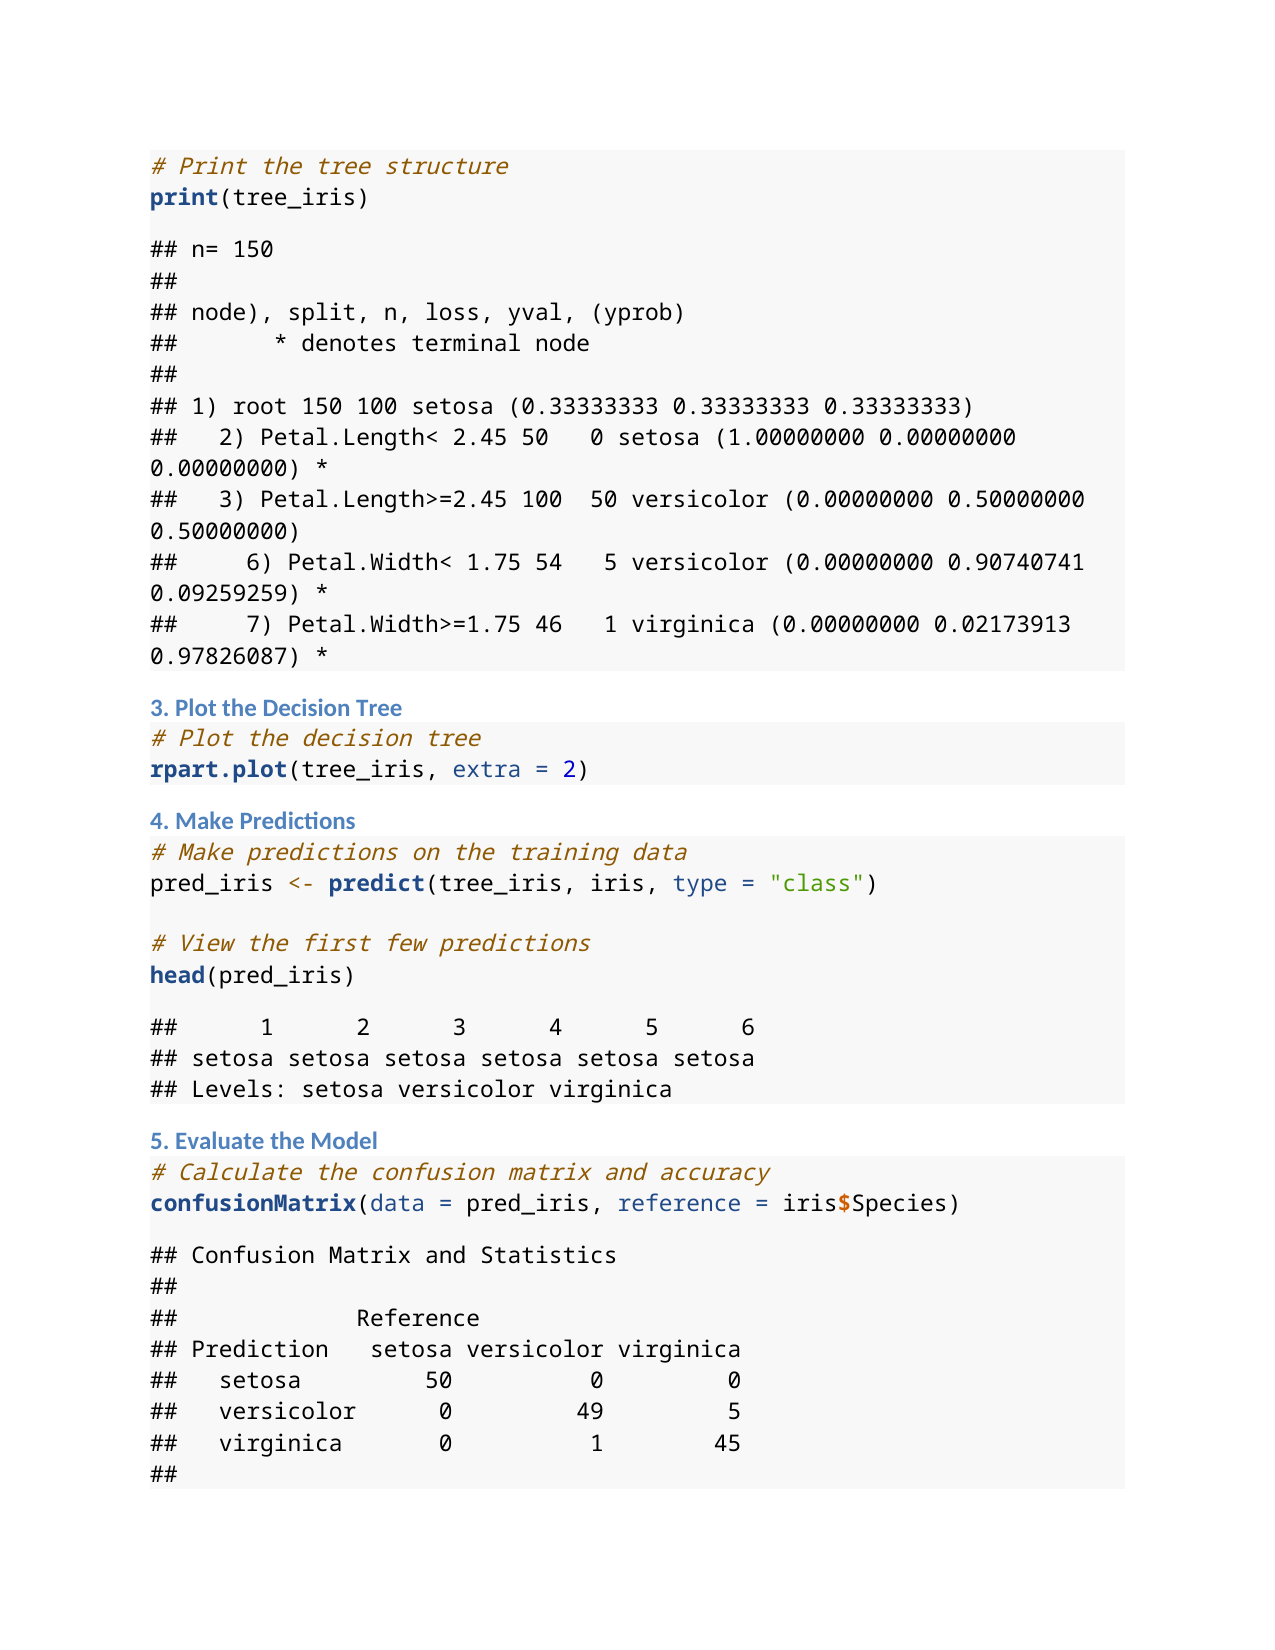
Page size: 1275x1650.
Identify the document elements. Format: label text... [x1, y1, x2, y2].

text # Calculate the confusion matrix and accuracy confusionMatrix(data = pred_iris, reference = iris$Species) [769, 1156, 1125, 1218]
text # Plot the decision tree rpart.plot(tree_iris, extra = 2) [150, 722, 1125, 785]
text # Make predictions on the training data pred_iris <- predict(tree_iris, iris, type = "class") # View the first few predictions head(pred_iris) [150, 836, 1125, 990]
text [150, 1239, 1125, 1489]
subtitle 5. Evaluate the Model [150, 1125, 1125, 1156]
text ## n= 150 ## ## node), split, n, loss, yval, (yprob) ## * denotes terminal node ## ## 1) root 150 100 setosa (0.33333333 0.33333333 0.33333333) ## 2) Petal.Length< 2.45 50 0 setosa (1.00000000 0.00000000 0.00000000) * ## 3) Petal.Length>=2.45 100 50 versicolor (0.00000000 0.50000000 0.50000000) ## 6) Petal.Width< 1.75 54 5 versicolor (0.00000000 0.90740741 0.09259259) * ## 7) Petal.Width>=1.75 46 1 virginica (0.00000000 0.02173913 0.97826087) * [150, 233, 1125, 671]
subtitle 4. Make Predictions [150, 806, 1125, 836]
text ## 1 2 3 4 5 6 ## setosa setosa setosa setosa setosa setosa ## Levels: setosa versicolor virginica [150, 1011, 1125, 1104]
text # Build the decision tree model with rpart tree_iris <- rpart(Species ~ ., data = iris) # Print the tree structure print(tree_iris) [370, 150, 1125, 212]
subtitle 3. Plot the Decision Tree [150, 692, 1125, 722]
